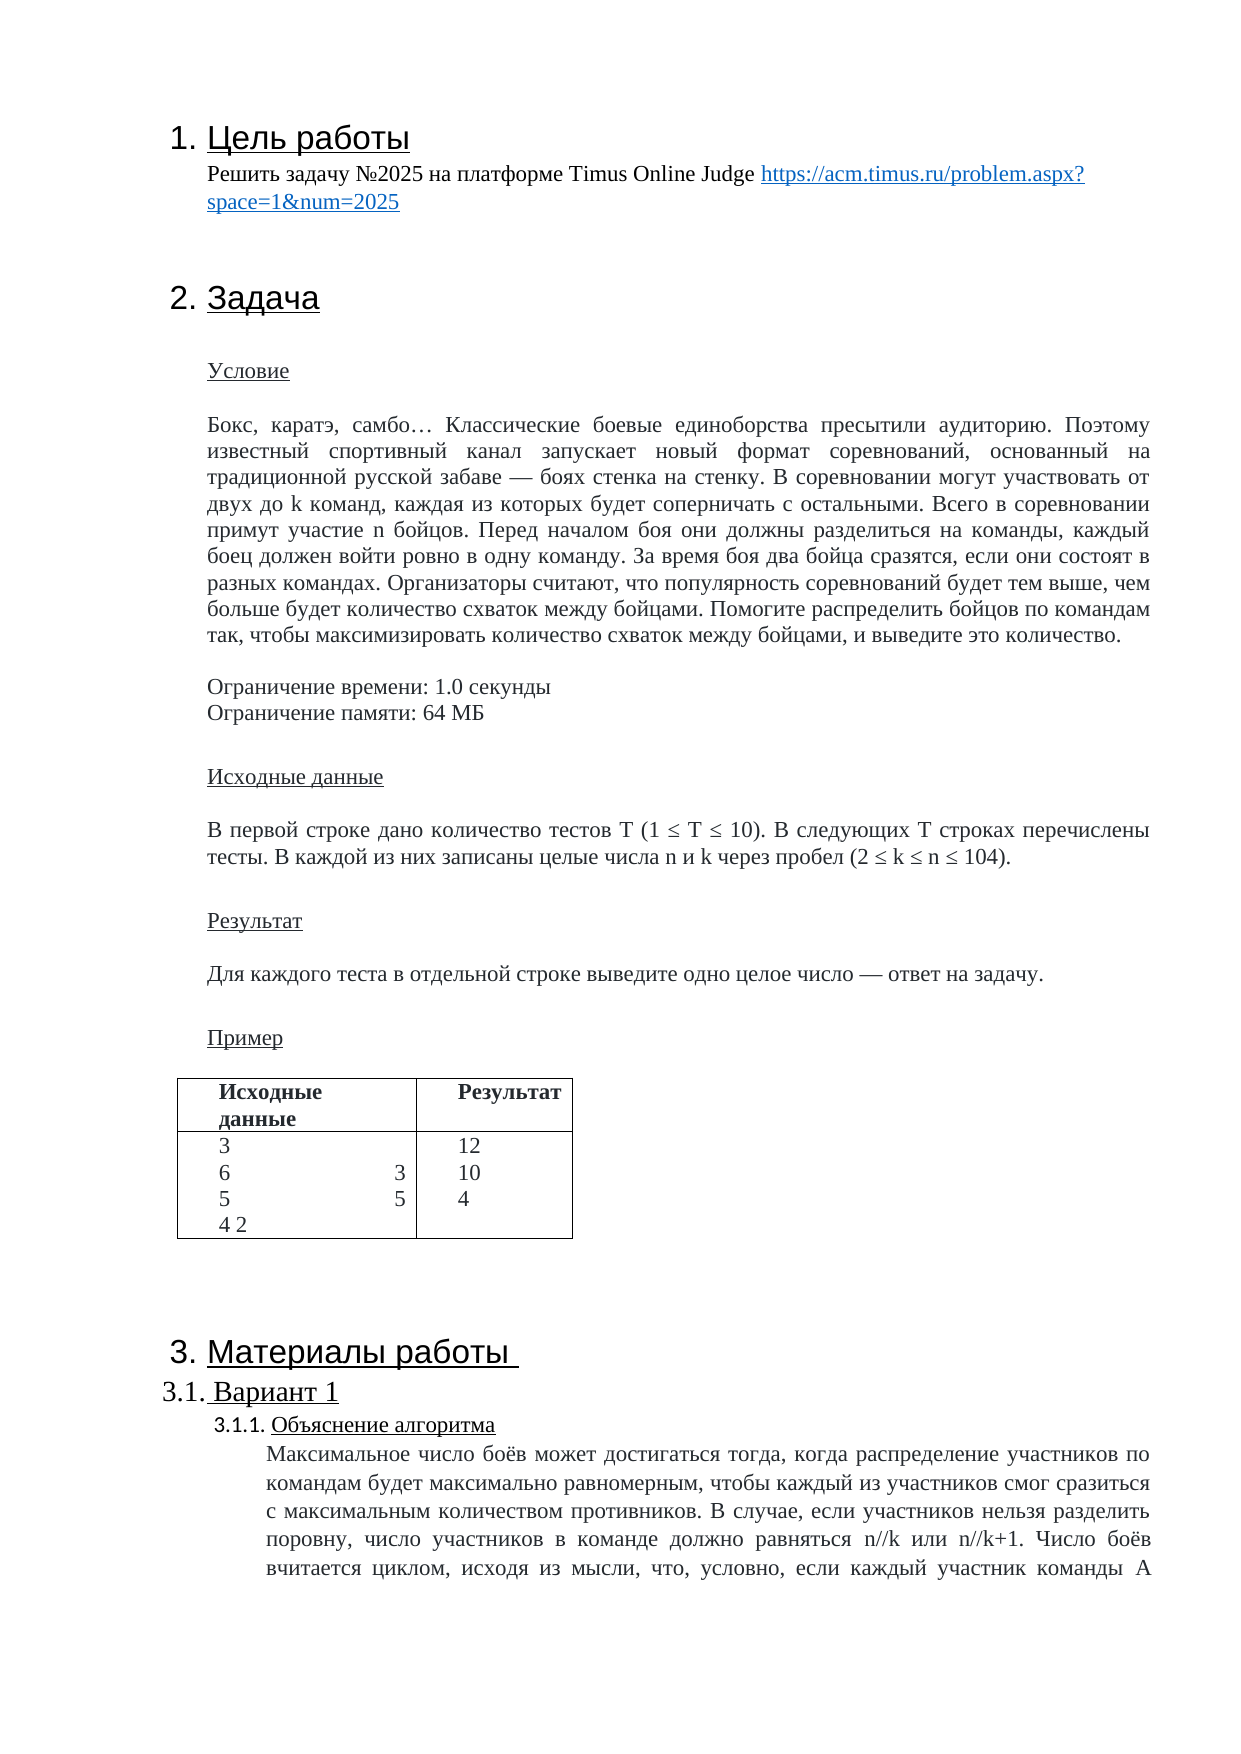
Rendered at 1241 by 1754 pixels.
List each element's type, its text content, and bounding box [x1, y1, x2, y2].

text Для каждого теста в отдельной строке выведите одно целое число — ответ на задачу. [207, 960, 1152, 986]
text Ограничение памяти: 64 МБ [207, 699, 1152, 726]
text Решить задачу №2025 на платформе Timus Online Judge https://acm.timus.ru/problem.aspx?space=1&num=2025 [207, 159, 1152, 214]
table_cell 3 6 3 5 5 4 2 [178, 1132, 416, 1238]
table_header Результат [417, 1079, 572, 1131]
text В первой строке дано количество тестов T (1 ≤ T ≤ 10). В следующих T строках перечислены тесты. В каждой из них записаны целые числа n и k через пробел (2 ≤ k ≤ n ≤ 104). [207, 816, 1152, 869]
subtitle Условие [207, 357, 1152, 383]
subtitle Материалы работы [169, 1332, 1152, 1371]
subtitle Исходные данные [207, 763, 1152, 789]
subtitle Вариант 1 [162, 1374, 1152, 1407]
text Ограничение времени: 1.0 секунды [207, 673, 1152, 699]
table_header Исходные данные [178, 1079, 416, 1131]
subtitle Задача [169, 278, 1152, 317]
subtitle Пример [207, 1024, 1152, 1050]
text Бокс, каратэ, самбо… Классические боевые единоборства пресытили аудиторию. Поэтому известный спортивный канал запускает новый формат соревнований, основанный на традиционной русской забаве — боях стенка на стенку. В соревновании могут участвовать от двух до k команд, каждая из которых будет соперничать с остальными. Всего в соревновании примут участие n бойцов. Перед началом боя они должны разделиться на команды, каждый боец должен войти ровно в одну команду. За время боя два бойца сразятся, если они состоят в разных командах. Организаторы считают, что популярность соревнований будет тем выше, чем больше будет количество схваток между бойцами. Помогите распределить бойцов по командам так, чтобы максимизировать количество схваток между бойцами, и выведите это количество. [207, 411, 1152, 648]
subtitle Цель работы [169, 118, 1152, 157]
list Объяснение алгоритма [213, 1410, 1152, 1438]
table_cell 12 10 4 [417, 1132, 572, 1238]
subtitle Результат [207, 907, 1152, 933]
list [266, 1440, 1152, 1580]
